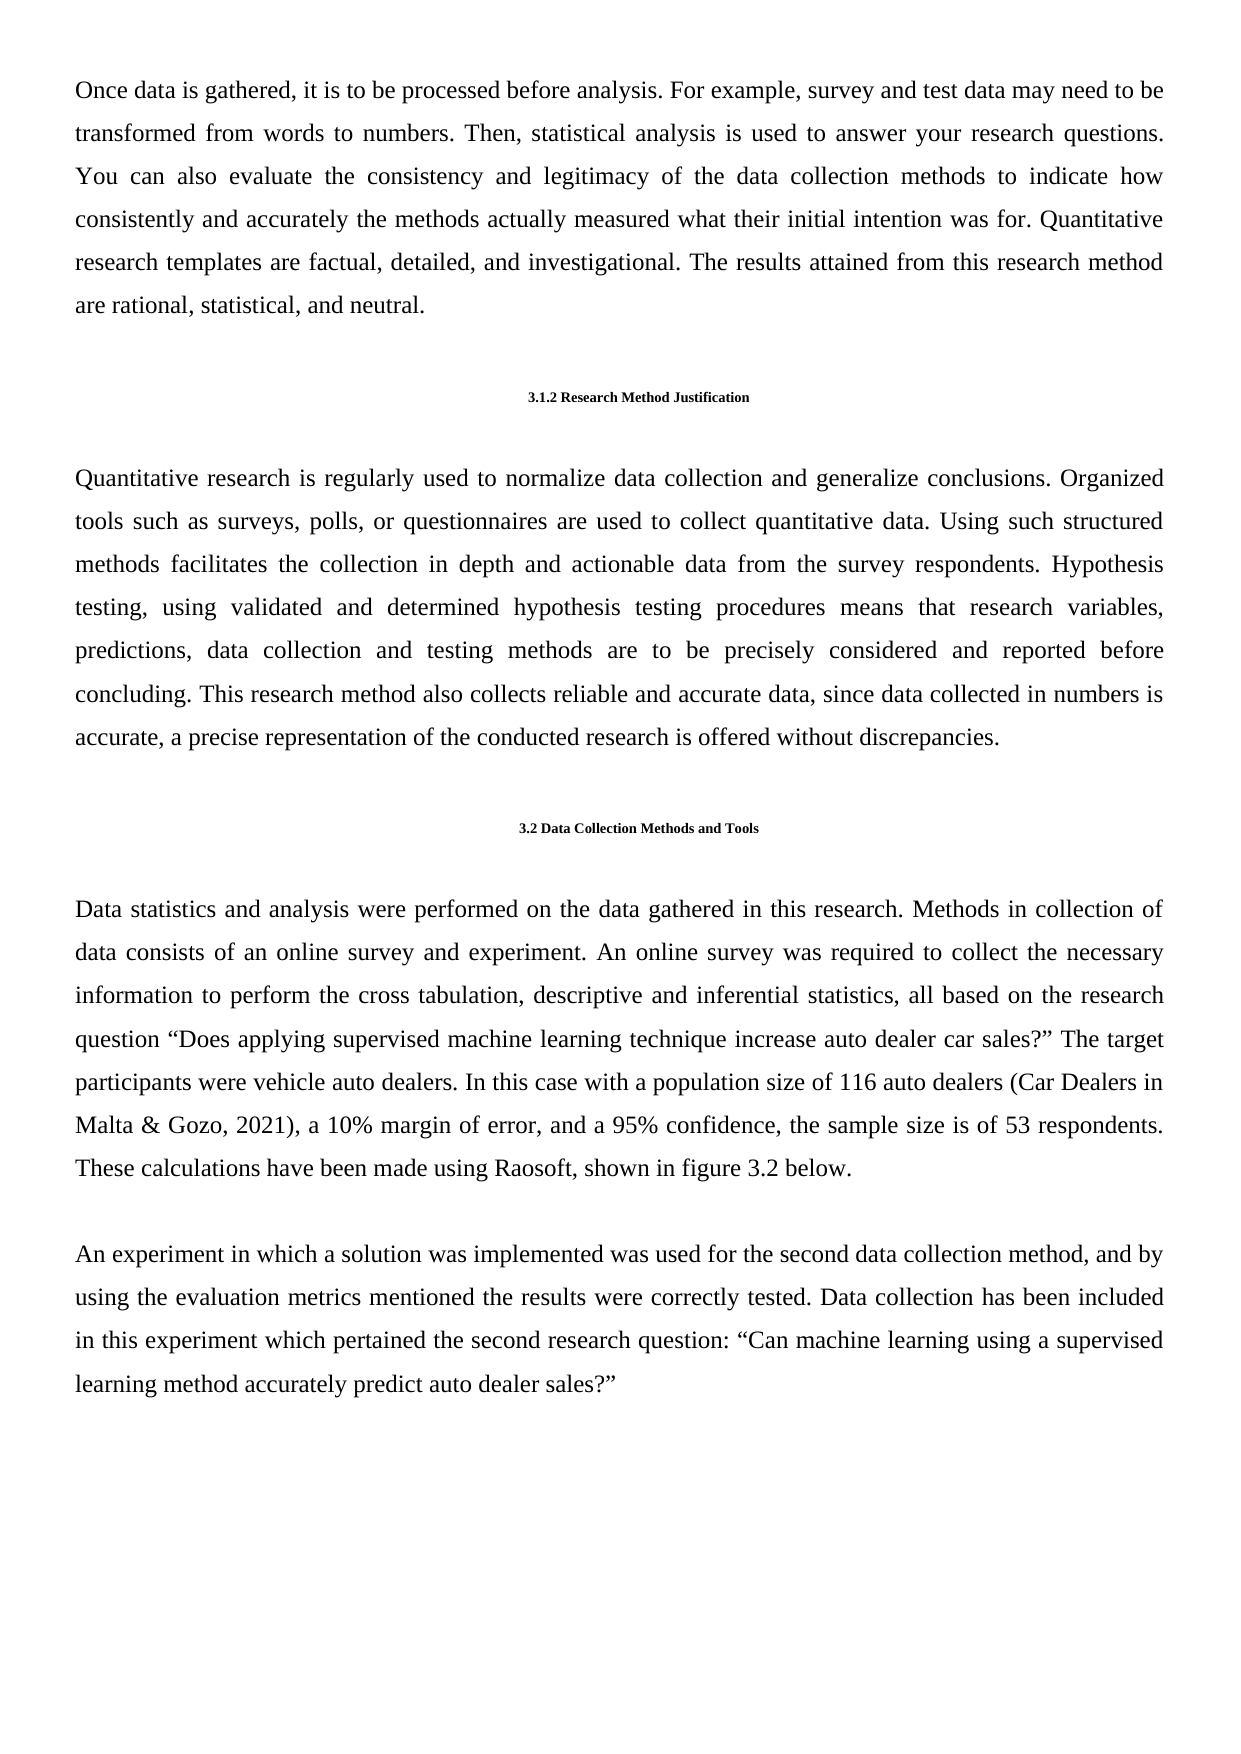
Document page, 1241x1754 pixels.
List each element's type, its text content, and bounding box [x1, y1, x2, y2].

text An experiment in which a solution was implemented was used for the second data collection method, and by using the evaluation metrics mentioned the results were correctly tested. Data collection has been included in this experiment which pertained the second research question: “Can machine learning using a supervised learning method accurately predict auto dealer sales?” [75, 1239, 1165, 1397]
text Data statistics and analysis were performed on the data gathered in this research. Methods in collection of data consists of an online survey and experiment. An online survey was required to collect the necessary information to perform the cross tabulation, descriptive and inferential statistics, all based on the research question “Does applying supervised machine learning technique increase auto dealer car sales?” The target participants were vehicle auto dealers. In this case with a population size of 116 auto dealers (Car Dealers in Malta & Gozo, 2021), a 10% margin of error, and a 95% confidence, the sample size is of 53 respondents. These calculations have been made using Raosoft, shown in figure 3.2 below. [75, 894, 1165, 1182]
list 3.2 Data Collection Methods and Tools [112, 808, 1165, 837]
text Once data is gathered, it is to be processed before analysis. For example, survey and test data may need to be transformed from words to numbers. Then, statistical analysis is used to answer your research questions. You can also evaluate the consistency and legitimacy of the data collection methods to indicate how consistently and accurately the methods actually measured what their initial intention was for. Quantitative research templates are factual, detailed, and investigational. The results attained from this research method are rational, statistical, and neutral. [75, 75, 1165, 319]
list 3.1.2 Research Method Justification [112, 377, 1165, 406]
text Quantitative research is regularly used to normalize data collection and generalize conclusions. Organized tools such as surveys, polls, or questionnaires are used to collect quantitative data. Using such structured methods facilitates the collection in depth and actionable data from the survey respondents. Hypothesis testing, using validated and determined hypothesis testing procedures means that research variables, predictions, data collection and testing methods are to be precisely considered and reported before concluding. This research method also collects reliable and accurate data, since data collected in numbers is accurate, a precise representation of the conducted research is offered without discrepancies. [75, 463, 1165, 751]
